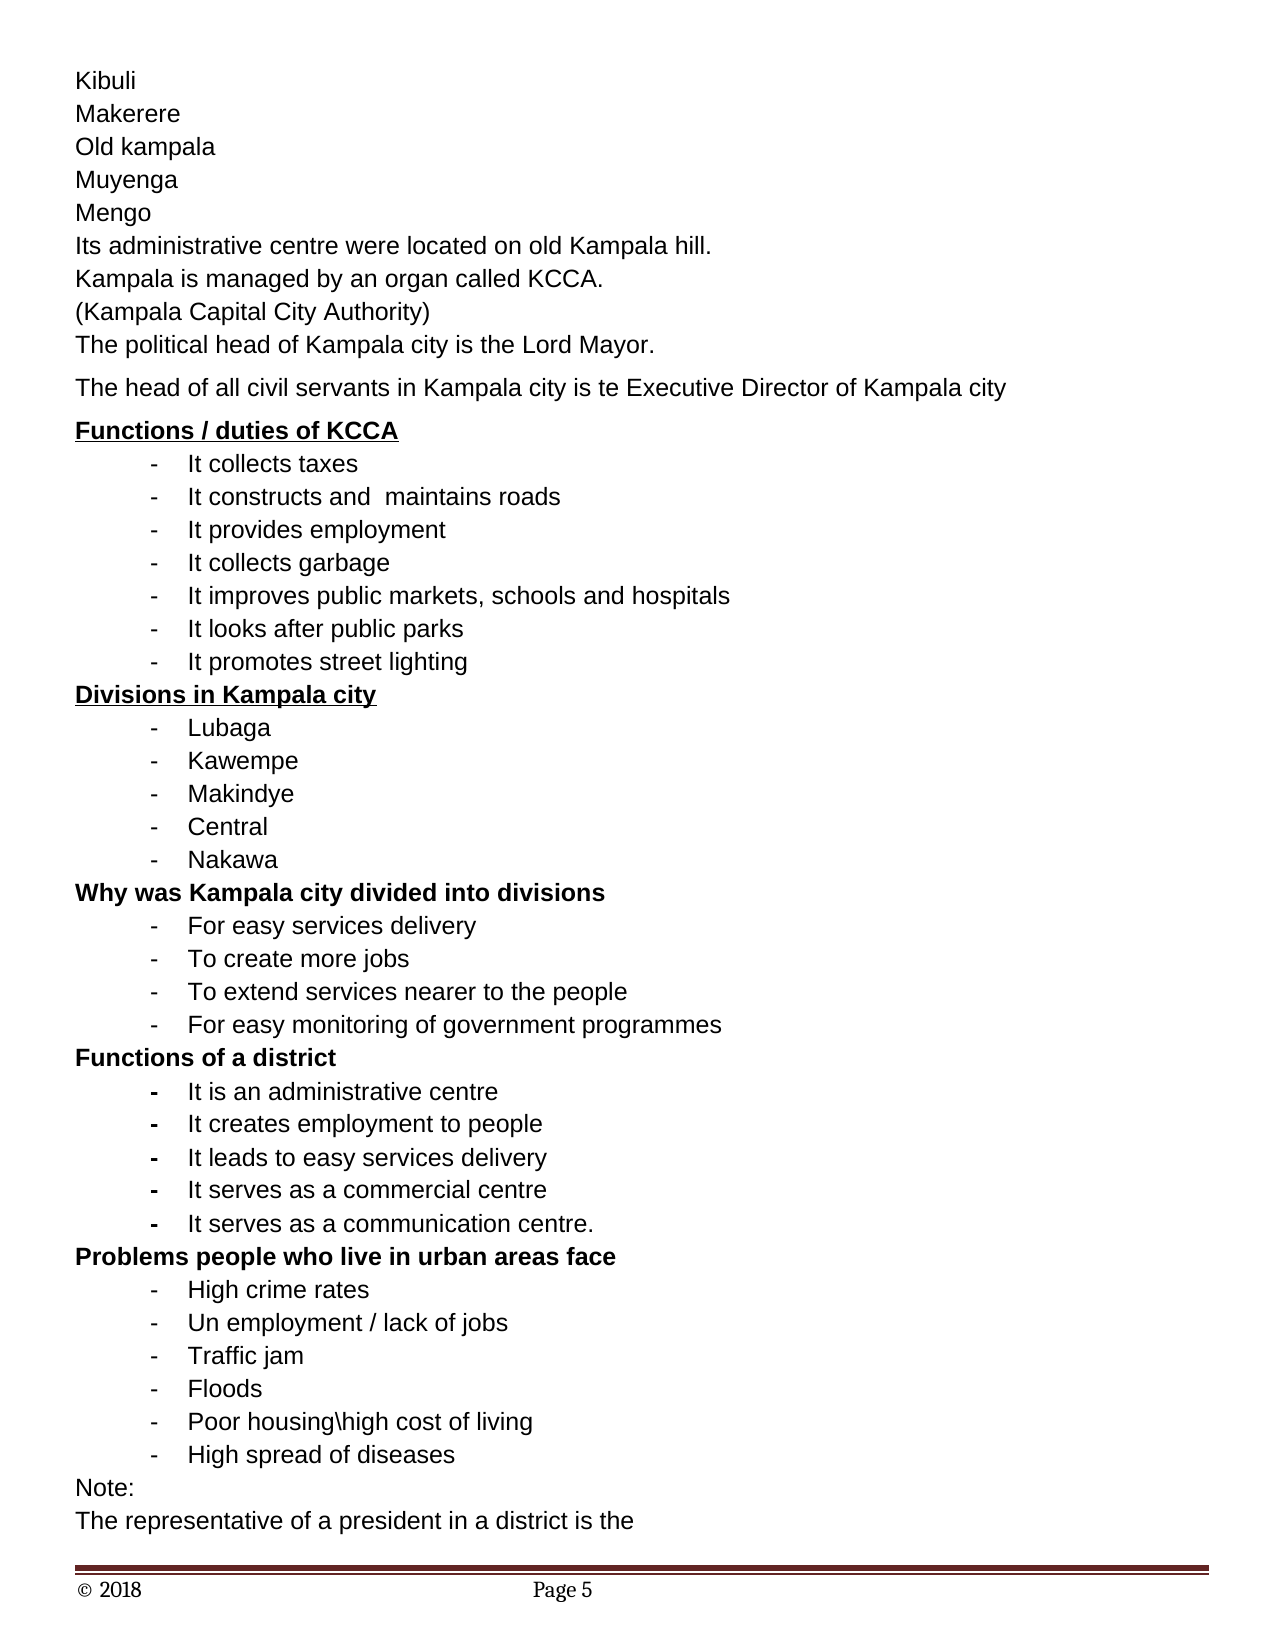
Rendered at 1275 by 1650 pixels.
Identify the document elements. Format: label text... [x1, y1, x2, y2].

text Kampala is managed by an organ called KCCA. [75, 264, 1209, 292]
text Divisions in Kampala city [75, 680, 1209, 709]
text Note: [75, 1473, 1209, 1501]
text (Kampala Capital City Authority) [75, 297, 1209, 326]
text The head of all civil servants in Kampala city is te Executive Director of Kampala city [75, 373, 1209, 402]
list Kawempe [150, 746, 1209, 775]
text Its administrative centre were located on old Kampala hill. [75, 231, 1209, 259]
list Central [150, 812, 1209, 841]
text Functions / duties of KCCA [75, 416, 1209, 445]
list It collects taxes [150, 449, 1209, 478]
text Kibuli [75, 66, 1209, 94]
list High spread of diseases [150, 1440, 1209, 1468]
list It serves as a communication centre. [150, 1208, 1209, 1237]
list Traffic jam [150, 1341, 1209, 1369]
text Makerere [75, 99, 1209, 127]
list High crime rates [150, 1274, 1209, 1303]
text Mengo [75, 198, 1209, 226]
text Muyenga [75, 165, 1209, 193]
text The political head of Kampala city is the Lord Mayor. [75, 330, 1209, 358]
list For easy monitoring of government programmes [150, 1010, 1209, 1039]
list Floods [150, 1374, 1209, 1402]
list It improves public markets, schools and hospitals [150, 581, 1209, 610]
list To extend services nearer to the people [150, 977, 1209, 1006]
list It constructs and maintains roads [150, 482, 1209, 511]
list It looks after public parks [150, 614, 1209, 643]
list It is an administrative centre [150, 1076, 1209, 1105]
list It promotes street lighting [150, 647, 1209, 676]
list For easy services delivery [150, 911, 1209, 940]
list It serves as a commercial centre [150, 1176, 1209, 1204]
list It provides employment [150, 515, 1209, 544]
text Problems people who live in urban areas face [75, 1242, 1209, 1270]
list To create more jobs [150, 944, 1209, 973]
text Functions of a district [75, 1043, 1209, 1072]
list Nakawa [150, 845, 1209, 874]
list Poor housing\high cost of living [150, 1407, 1209, 1435]
list It collects garbage [150, 548, 1209, 577]
list Makindye [150, 779, 1209, 808]
list It leads to easy services delivery [150, 1142, 1209, 1171]
text The representative of a president in a district is the [75, 1506, 1209, 1534]
text Old kampala [75, 132, 1209, 160]
text Why was Kampala city divided into divisions [75, 878, 1209, 907]
list It creates employment to people [150, 1109, 1209, 1138]
list Lubaga [150, 713, 1209, 742]
list Un employment / lack of jobs [150, 1308, 1209, 1336]
